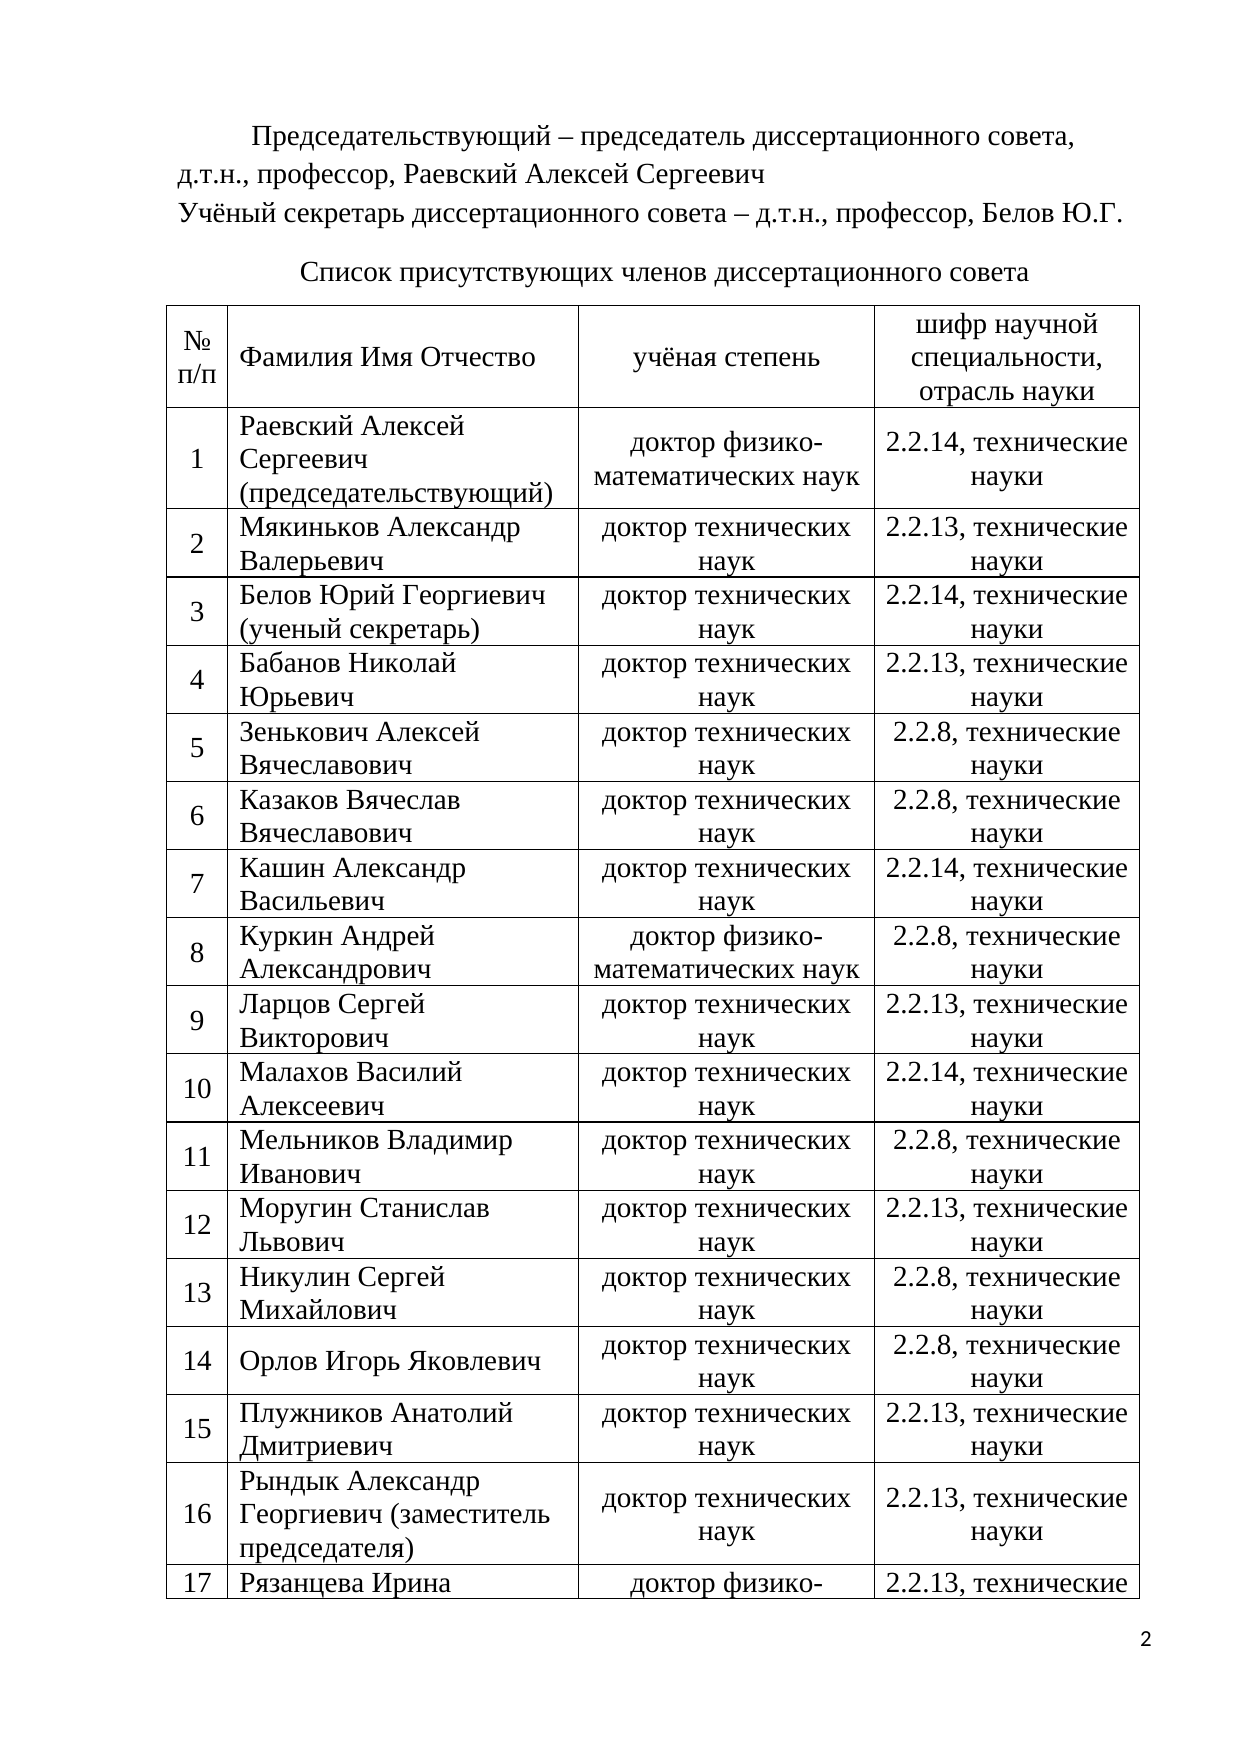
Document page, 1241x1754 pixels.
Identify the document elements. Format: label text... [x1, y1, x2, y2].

table_cell Моругин Станислав Львович [228, 1191, 578, 1258]
table_cell доктор технических наук [579, 646, 874, 713]
table_cell Зенькович Алексей Вячеславович [228, 714, 578, 781]
table_cell 5 [167, 714, 227, 781]
table_cell 2.2.13, технические науки [875, 1463, 1139, 1564]
table_cell 2.2.14, технические науки [875, 578, 1139, 644]
table_cell 8 [167, 918, 227, 985]
table_cell 2 [167, 509, 227, 576]
table_header Фамилия Имя Отчество [228, 306, 578, 407]
table_cell 2.2.8, технические науки [875, 1259, 1139, 1326]
table_cell 10 [167, 1054, 227, 1121]
table_cell 2.2.8, технические науки [875, 714, 1139, 781]
table_cell 16 [167, 1463, 227, 1564]
table_cell доктор физико-математических наук [579, 918, 874, 985]
table_cell 3 [167, 578, 227, 644]
table_cell доктор технических наук [579, 714, 874, 781]
table_cell 7 [167, 850, 227, 917]
table_cell доктор технических наук [579, 509, 874, 576]
table_cell 2.2.8, технические науки [875, 1327, 1139, 1394]
table_header № п/п [167, 306, 227, 407]
table_header шифр научной специальности, отрасль науки [875, 306, 1139, 407]
table_cell 2.2.14, технические науки [875, 850, 1139, 917]
table_cell 13 [167, 1259, 227, 1326]
table_cell 11 [167, 1123, 227, 1189]
table_cell 2.2.8, технические науки [875, 782, 1139, 849]
table_cell 2.2.13, технические науки [875, 646, 1139, 713]
table_cell Орлов Игорь Яковлевич [228, 1327, 578, 1394]
table_cell 12 [167, 1191, 227, 1258]
table_cell доктор технических наук [579, 1191, 874, 1258]
table_cell 2.2.14, технические науки [875, 408, 1139, 508]
table_cell 2.2.13, технические науки [875, 509, 1139, 576]
table_cell доктор технических наук [579, 1123, 874, 1189]
table_cell Куркин Андрей Александрович [228, 918, 578, 985]
table_cell доктор технических наук [579, 578, 874, 644]
table_cell Никулин Сергей Михайлович [228, 1259, 578, 1326]
table_cell доктор технических наук [579, 1259, 874, 1326]
table_cell доктор технических наук [579, 1327, 874, 1394]
table_cell 4 [167, 646, 227, 713]
table_cell Мякиньков Александр Валерьевич [228, 509, 578, 576]
table_cell доктор технических наук [579, 986, 874, 1053]
table_cell Плужников Анатолий Дмитриевич [228, 1395, 578, 1462]
table_cell доктор технических наук [579, 782, 874, 849]
table_cell Белов Юрий Георгиевич (ученый секретарь) [228, 578, 578, 644]
table_cell доктор технических наук [579, 1054, 874, 1121]
table_cell Раевский Алексей Сергеевич (председательствующий) [228, 408, 578, 508]
table_cell 2.2.13, технические науки [875, 986, 1139, 1053]
table_cell Рязанцева Ирина Прокофьевна [228, 1565, 578, 1598]
table_cell доктор технических наук [579, 850, 874, 917]
table_header учёная степень [579, 306, 874, 407]
text Список присутствующих членов диссертационного совета [177, 254, 1152, 288]
table_cell Малахов Василий Алексеевич [228, 1054, 578, 1121]
table_cell 17 [167, 1565, 227, 1598]
table_cell 2.2.13, технические науки [875, 1395, 1139, 1462]
table_cell 1 [167, 408, 227, 508]
table_cell доктор физико-математических наук [579, 408, 874, 508]
table_cell Мельников Владимир Иванович [228, 1123, 578, 1189]
table_cell 2.2.8, технические науки [875, 918, 1139, 985]
table_cell Ларцов Сергей Викторович [228, 986, 578, 1053]
table_cell 2.2.13, технические науки [875, 1191, 1139, 1258]
table_cell 2.2.13, технические науки [875, 1565, 1139, 1598]
text Председательствующий – председатель диссертационного совета, д.т.н., профессор, Раевский Алексей Сергеевич Учёный секретарь диссертационного совета – д.т.н., профессор, Белов Ю.Г. [177, 118, 1152, 229]
table_cell Бабанов Николай Юрьевич [228, 646, 578, 713]
table_cell 15 [167, 1395, 227, 1462]
table_cell Кашин Александр Васильевич [228, 850, 578, 917]
table_cell 6 [167, 782, 227, 849]
table_cell 2.2.8, технические науки [875, 1123, 1139, 1189]
table_cell 14 [167, 1327, 227, 1394]
table_cell Казаков Вячеслав Вячеславович [228, 782, 578, 849]
table_cell 9 [167, 986, 227, 1053]
table_cell доктор технических наук [579, 1395, 874, 1462]
table_cell доктор физико-математических наук [579, 1565, 874, 1598]
table_cell Рындык Александр Георгиевич (заместитель председателя) [228, 1463, 578, 1564]
table_cell 2.2.14, технические науки [875, 1054, 1139, 1121]
table_cell доктор технических наук [579, 1463, 874, 1564]
